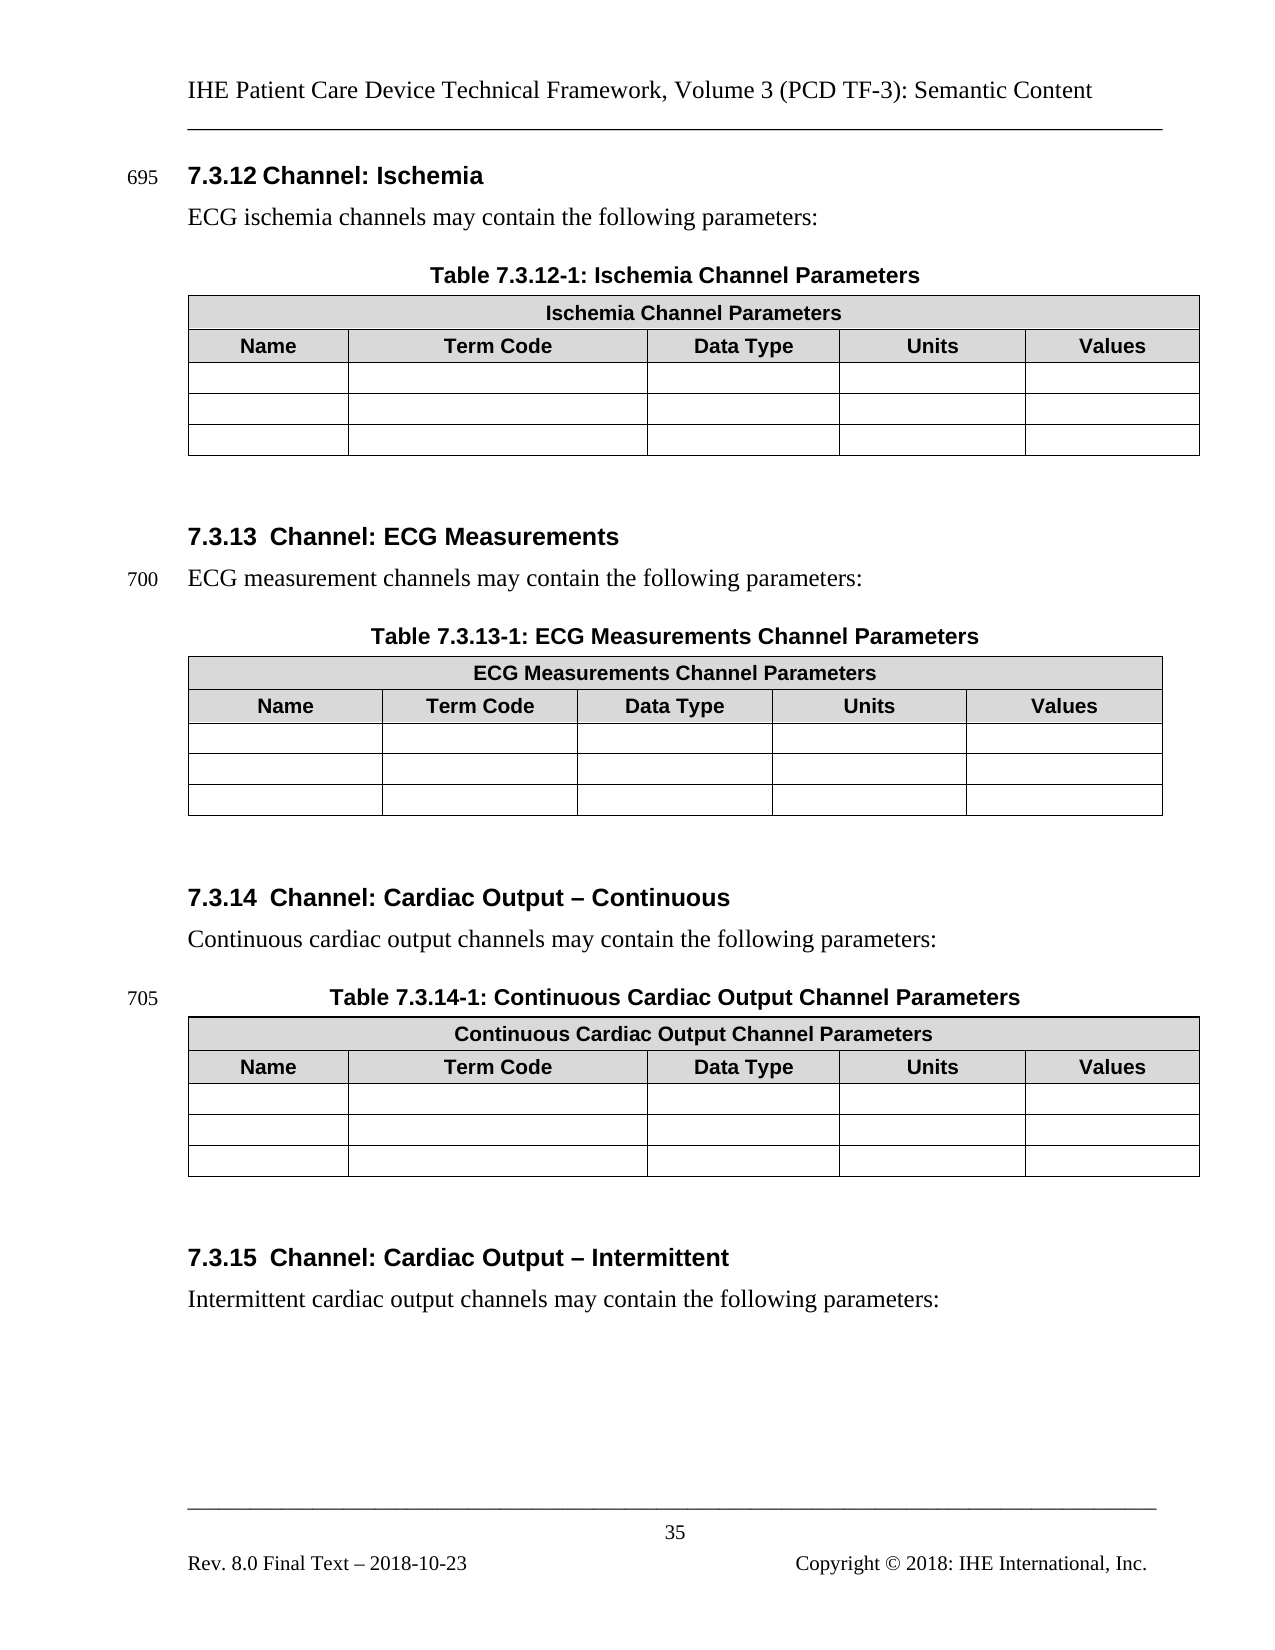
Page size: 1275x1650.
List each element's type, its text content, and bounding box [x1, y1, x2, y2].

table_cell [578, 724, 772, 753]
table_cell [383, 785, 577, 815]
table_cell [1026, 1084, 1199, 1114]
table_cell [383, 724, 577, 753]
subtitle Channel: Cardiac Output – Intermittent [187, 1243, 1162, 1272]
table_cell Term Code [383, 690, 577, 722]
subtitle Channel: ECG Measurements [187, 522, 1162, 551]
text Intermittent cardiac output channels may contain the following parameters: [187, 1284, 1162, 1313]
table_cell [967, 724, 1162, 753]
title Table 7.3.12-1: Ischemia Channel Parameters [187, 262, 1162, 289]
text ECG ischemia channels may contain the following parameters: [187, 202, 1162, 231]
table_cell [1026, 1115, 1199, 1145]
table_cell [578, 754, 772, 784]
table_cell [773, 724, 966, 753]
table_cell [648, 363, 839, 393]
table_cell [840, 1084, 1025, 1114]
table_cell [967, 754, 1162, 784]
table_cell Data Type [648, 330, 839, 362]
table_cell [349, 1115, 647, 1145]
title Table 7.3.14-1: Continuous Cardiac Output Channel Parameters [187, 984, 1162, 1010]
table_cell [840, 425, 1025, 454]
text Continuous cardiac output channels may contain the following parameters: [187, 924, 1162, 952]
table_cell Units [840, 330, 1025, 362]
table_cell Values [967, 690, 1162, 722]
table_cell [578, 785, 772, 815]
table_cell Data Type [578, 690, 772, 722]
subtitle Channel: Ischemia [187, 161, 1162, 190]
table_cell [648, 1084, 839, 1114]
table_cell [773, 754, 966, 784]
text ECG measurement channels may contain the following parameters: [187, 563, 1162, 592]
table_cell Units [773, 690, 966, 722]
table_cell [189, 754, 382, 784]
table_cell [349, 425, 647, 454]
table_cell [189, 785, 382, 815]
table_cell [383, 754, 577, 784]
table_cell Values [1026, 330, 1199, 362]
table_cell [1026, 425, 1199, 454]
table_cell [648, 394, 839, 424]
table_cell [189, 425, 348, 454]
table_cell Name [189, 1051, 348, 1083]
table_cell Units [840, 1051, 1025, 1083]
table_cell [773, 785, 966, 815]
title Table 7.3.13-1: ECG Measurements Channel Parameters [187, 623, 1162, 649]
table_cell [349, 394, 647, 424]
table_cell [840, 1146, 1025, 1176]
table_cell [1026, 363, 1199, 393]
table_cell [189, 1146, 348, 1176]
table_header Continuous Cardiac Output Channel Parameters [189, 1018, 1199, 1050]
table_header ECG Measurements Channel Parameters [189, 657, 1162, 689]
table_cell [349, 1084, 647, 1114]
table_cell [840, 394, 1025, 424]
table_cell [648, 1115, 839, 1145]
table_cell Data Type [648, 1051, 839, 1083]
table_cell [349, 1146, 647, 1176]
table_cell [648, 1146, 839, 1176]
table_cell Name [189, 330, 348, 362]
table_cell [648, 425, 839, 454]
subtitle Channel: Cardiac Output – Continuous [187, 882, 1162, 911]
table_cell [189, 1115, 348, 1145]
table_cell [840, 1115, 1025, 1145]
table_cell [1026, 394, 1199, 424]
table_cell [189, 394, 348, 424]
table_cell [189, 724, 382, 753]
table_cell Values [1026, 1051, 1199, 1083]
table_cell Term Code [349, 330, 647, 362]
table_cell [189, 363, 348, 393]
table_cell [840, 363, 1025, 393]
table_cell [189, 1084, 348, 1114]
table_cell Name [189, 690, 382, 722]
table_cell [349, 363, 647, 393]
table_header Ischemia Channel Parameters [189, 296, 1199, 328]
table_cell [1026, 1146, 1199, 1176]
table_cell [967, 785, 1162, 815]
table_cell Term Code [349, 1051, 647, 1083]
